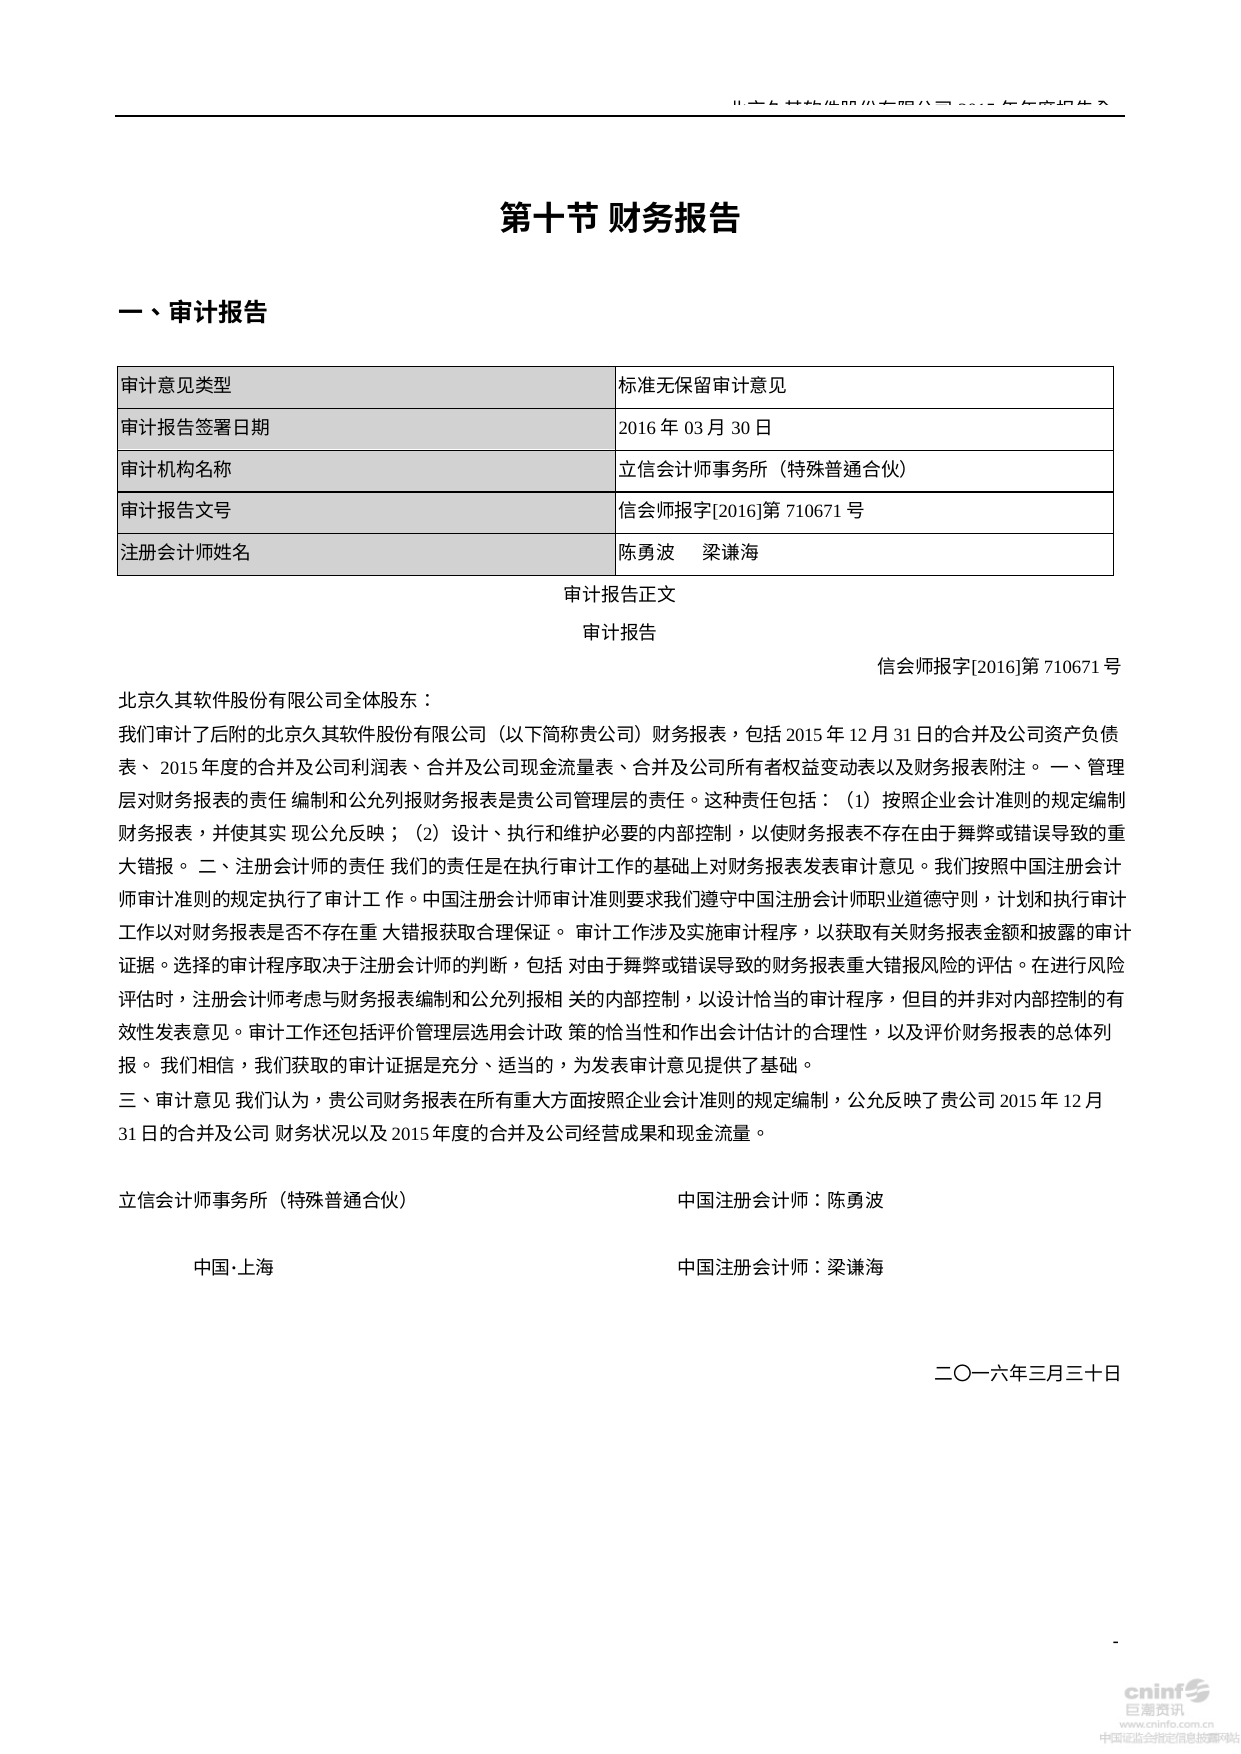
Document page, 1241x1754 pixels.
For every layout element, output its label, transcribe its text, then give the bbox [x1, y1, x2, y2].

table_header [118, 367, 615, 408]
text 我们审计了后附的北京久其软件股份有限公司（以下简称贵公司）财务报表，包括2015年12月31日的合并及公司资产负债表、 2015年度的合并及公司利润表、合并及公司现金流量表、合并及公司所有者权益变动表以及财务报表附注。 一、管理层对财务报表的责任 编制和公允列报财务报表是贵公司管理层的责任。这种责任包括：（1）按照企业会计准则的规定编制财务报表，并使其实 现公允反映；（2）设计、执行和维护必要的内部控制，以使财务报表不存在由于舞弊或错误导致的重大错报。 二、注册会计师的责任 我们的责任是在执行审计工作的基础上对财务报表发表审计意见。我们按照中国注册会计师审计准则的规定执行了审计工 作。中国注册会计师审计准则要求我们遵守中国注册会计师职业道德守则，计划和执行审计工作以对财务报表是否不存在重 大错报获取合理保证。 审计工作涉及实施审计程序，以获取有关财务报表金额和披露的审计证据。选择的审计程序取决于注册会计师的判断，包括 对由于舞弊或错误导致的财务报表重大错报风险的评估。在进行风险评估时，注册会计师考虑与财务报表编制和公允列报相 关的内部控制，以设计恰当的审计程序，但目的并非对内部控制的有效性发表意见。审计工作还包括评价管理层选用会计政 策的恰当性和作出会计估计的合理性，以及评价财务报表的总体列报。 我们相信，我们获取的审计证据是充分、适当的，为发表审计意见提供了基础。 [118, 721, 1133, 1078]
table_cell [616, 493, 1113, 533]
text 北京久其软件股份有限公司全体股东： [118, 687, 439, 713]
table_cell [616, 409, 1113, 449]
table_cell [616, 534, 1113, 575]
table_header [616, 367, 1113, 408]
text 三、审计意见 我们认为，贵公司财务报表在所有重大方面按照企业会计准则的规定编制，公允反映了贵公司2015年12月31日的合并及公司 财务状况以及2015年度的合并及公司经营成果和现金流量。 [118, 1087, 1124, 1146]
text 信会师报字[2016]第710671号 [877, 653, 1240, 679]
picture [1099, 1673, 1241, 1754]
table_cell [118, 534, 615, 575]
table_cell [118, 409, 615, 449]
text 二〇一六年三月三十日 [102, 1361, 1122, 1386]
text 立信会计师事务所（特殊普通合伙） 中国注册会计师：陈勇波 中国·上海 中国注册会计师：梁谦海 [118, 1187, 887, 1280]
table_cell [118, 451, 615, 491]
subtitle 第十节 财务报告 [443, 194, 798, 240]
subtitle 一、审计报告 [118, 295, 1240, 329]
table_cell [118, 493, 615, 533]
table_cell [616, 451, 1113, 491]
text 审计报告正文 审计报告 [564, 582, 678, 645]
